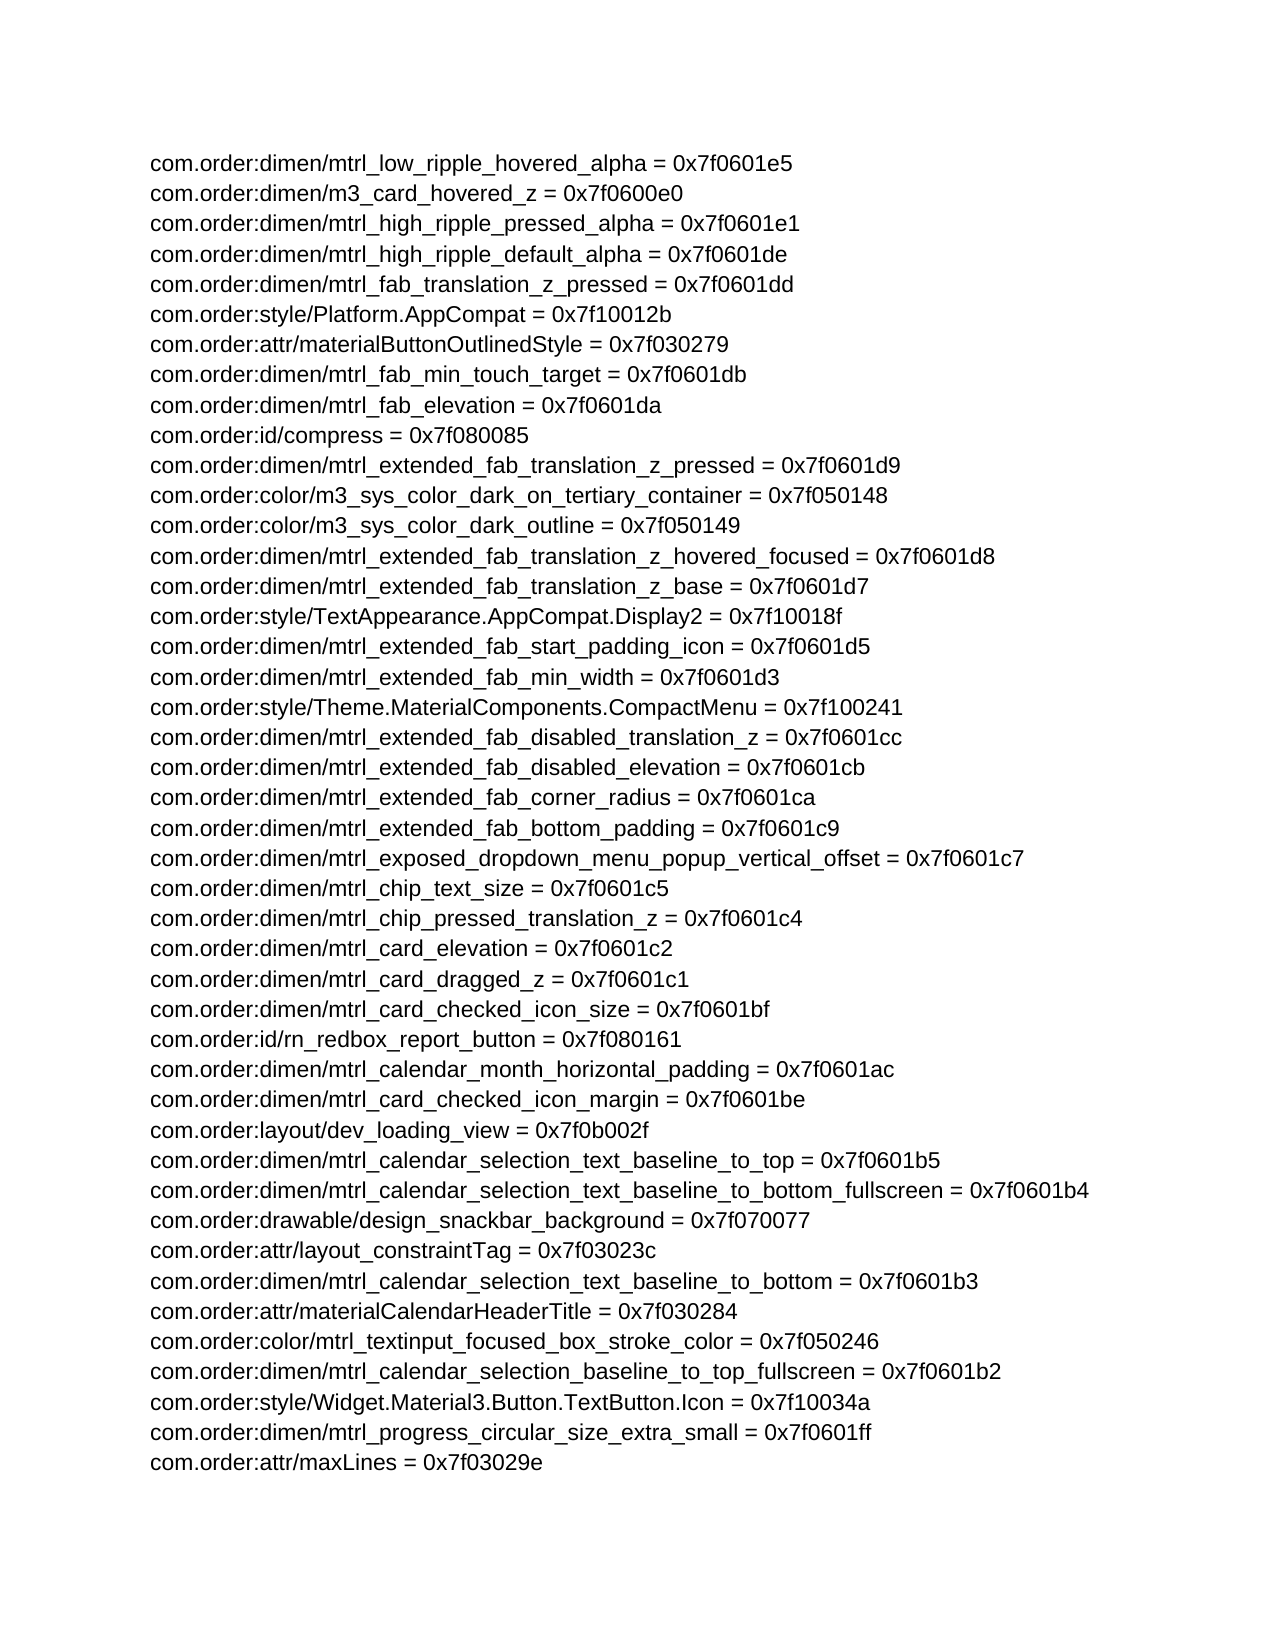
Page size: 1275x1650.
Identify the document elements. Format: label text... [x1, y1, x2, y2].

text com.order:dimen/mtrl_high_ripple_pressed_alpha = 0x7f0601e1 [150, 210, 1125, 237]
text com.order:dimen/mtrl_chip_pressed_translation_z = 0x7f0601c4 [150, 905, 1125, 932]
text com.order:id/rn_redbox_report_button = 0x7f080161 [150, 1026, 1125, 1052]
text com.order:dimen/mtrl_extended_fab_min_width = 0x7f0601d3 [150, 663, 1125, 690]
text com.order:dimen/mtrl_calendar_month_horizontal_padding = 0x7f0601ac [150, 1056, 1125, 1083]
text com.order:dimen/mtrl_calendar_selection_text_baseline_to_bottom = 0x7f0601b3 [150, 1268, 1125, 1294]
text com.order:attr/layout_constraintTag = 0x7f03023c [150, 1237, 1125, 1264]
text com.order:style/Theme.MaterialComponents.CompactMenu = 0x7f100241 [150, 694, 1125, 720]
text com.order:dimen/mtrl_fab_min_touch_target = 0x7f0601db [150, 361, 1125, 388]
text com.order:color/m3_sys_color_dark_on_tertiary_container = 0x7f050148 [150, 482, 1125, 509]
text com.order:style/Widget.Material3.Button.TextButton.Icon = 0x7f10034a [150, 1388, 1125, 1415]
text com.order:dimen/mtrl_extended_fab_start_padding_icon = 0x7f0601d5 [150, 633, 1125, 660]
text com.order:dimen/mtrl_exposed_dropdown_menu_popup_vertical_offset = 0x7f0601c7 [150, 845, 1125, 871]
text com.order:dimen/mtrl_progress_circular_size_extra_small = 0x7f0601ff [150, 1419, 1125, 1445]
text com.order:dimen/mtrl_extended_fab_bottom_padding = 0x7f0601c9 [150, 814, 1125, 841]
text com.order:attr/maxLines = 0x7f03029e [150, 1449, 1125, 1475]
text com.order:dimen/mtrl_low_ripple_hovered_alpha = 0x7f0601e5 [150, 150, 1125, 176]
text com.order:dimen/mtrl_extended_fab_disabled_elevation = 0x7f0601cb [150, 754, 1125, 781]
text com.order:attr/materialButtonOutlinedStyle = 0x7f030279 [150, 331, 1125, 358]
text com.order:dimen/mtrl_extended_fab_corner_radius = 0x7f0601ca [150, 784, 1125, 811]
text com.order:dimen/mtrl_card_elevation = 0x7f0601c2 [150, 935, 1125, 962]
text com.order:dimen/mtrl_extended_fab_disabled_translation_z = 0x7f0601cc [150, 724, 1125, 750]
text com.order:style/TextAppearance.AppCompat.Display2 = 0x7f10018f [150, 603, 1125, 629]
text com.order:dimen/mtrl_extended_fab_translation_z_hovered_focused = 0x7f0601d8 [150, 543, 1125, 569]
text com.order:dimen/mtrl_calendar_selection_text_baseline_to_bottom_fullscreen = 0x7f0601b4 [150, 1177, 1125, 1203]
text com.order:layout/dev_loading_view = 0x7f0b002f [150, 1117, 1125, 1143]
text com.order:dimen/mtrl_extended_fab_translation_z_base = 0x7f0601d7 [150, 573, 1125, 599]
text com.order:color/mtrl_textinput_focused_box_stroke_color = 0x7f050246 [150, 1328, 1125, 1354]
text com.order:id/compress = 0x7f080085 [150, 422, 1125, 448]
text com.order:dimen/mtrl_extended_fab_translation_z_pressed = 0x7f0601d9 [150, 452, 1125, 478]
text com.order:attr/materialCalendarHeaderTitle = 0x7f030284 [150, 1298, 1125, 1324]
text com.order:dimen/mtrl_card_checked_icon_margin = 0x7f0601be [150, 1086, 1125, 1113]
text com.order:style/Platform.AppCompat = 0x7f10012b [150, 301, 1125, 327]
text com.order:dimen/mtrl_fab_translation_z_pressed = 0x7f0601dd [150, 271, 1125, 297]
text com.order:dimen/mtrl_chip_text_size = 0x7f0601c5 [150, 875, 1125, 901]
text com.order:dimen/mtrl_card_dragged_z = 0x7f0601c1 [150, 966, 1125, 992]
text com.order:dimen/mtrl_calendar_selection_baseline_to_top_fullscreen = 0x7f0601b2 [150, 1358, 1125, 1385]
text com.order:dimen/mtrl_fab_elevation = 0x7f0601da [150, 392, 1125, 418]
text com.order:dimen/mtrl_high_ripple_default_alpha = 0x7f0601de [150, 241, 1125, 267]
text com.order:dimen/mtrl_calendar_selection_text_baseline_to_top = 0x7f0601b5 [150, 1147, 1125, 1173]
text com.order:drawable/design_snackbar_background = 0x7f070077 [150, 1207, 1125, 1234]
text com.order:dimen/mtrl_card_checked_icon_size = 0x7f0601bf [150, 996, 1125, 1022]
text com.order:dimen/m3_card_hovered_z = 0x7f0600e0 [150, 180, 1125, 207]
text com.order:color/m3_sys_color_dark_outline = 0x7f050149 [150, 512, 1125, 539]
